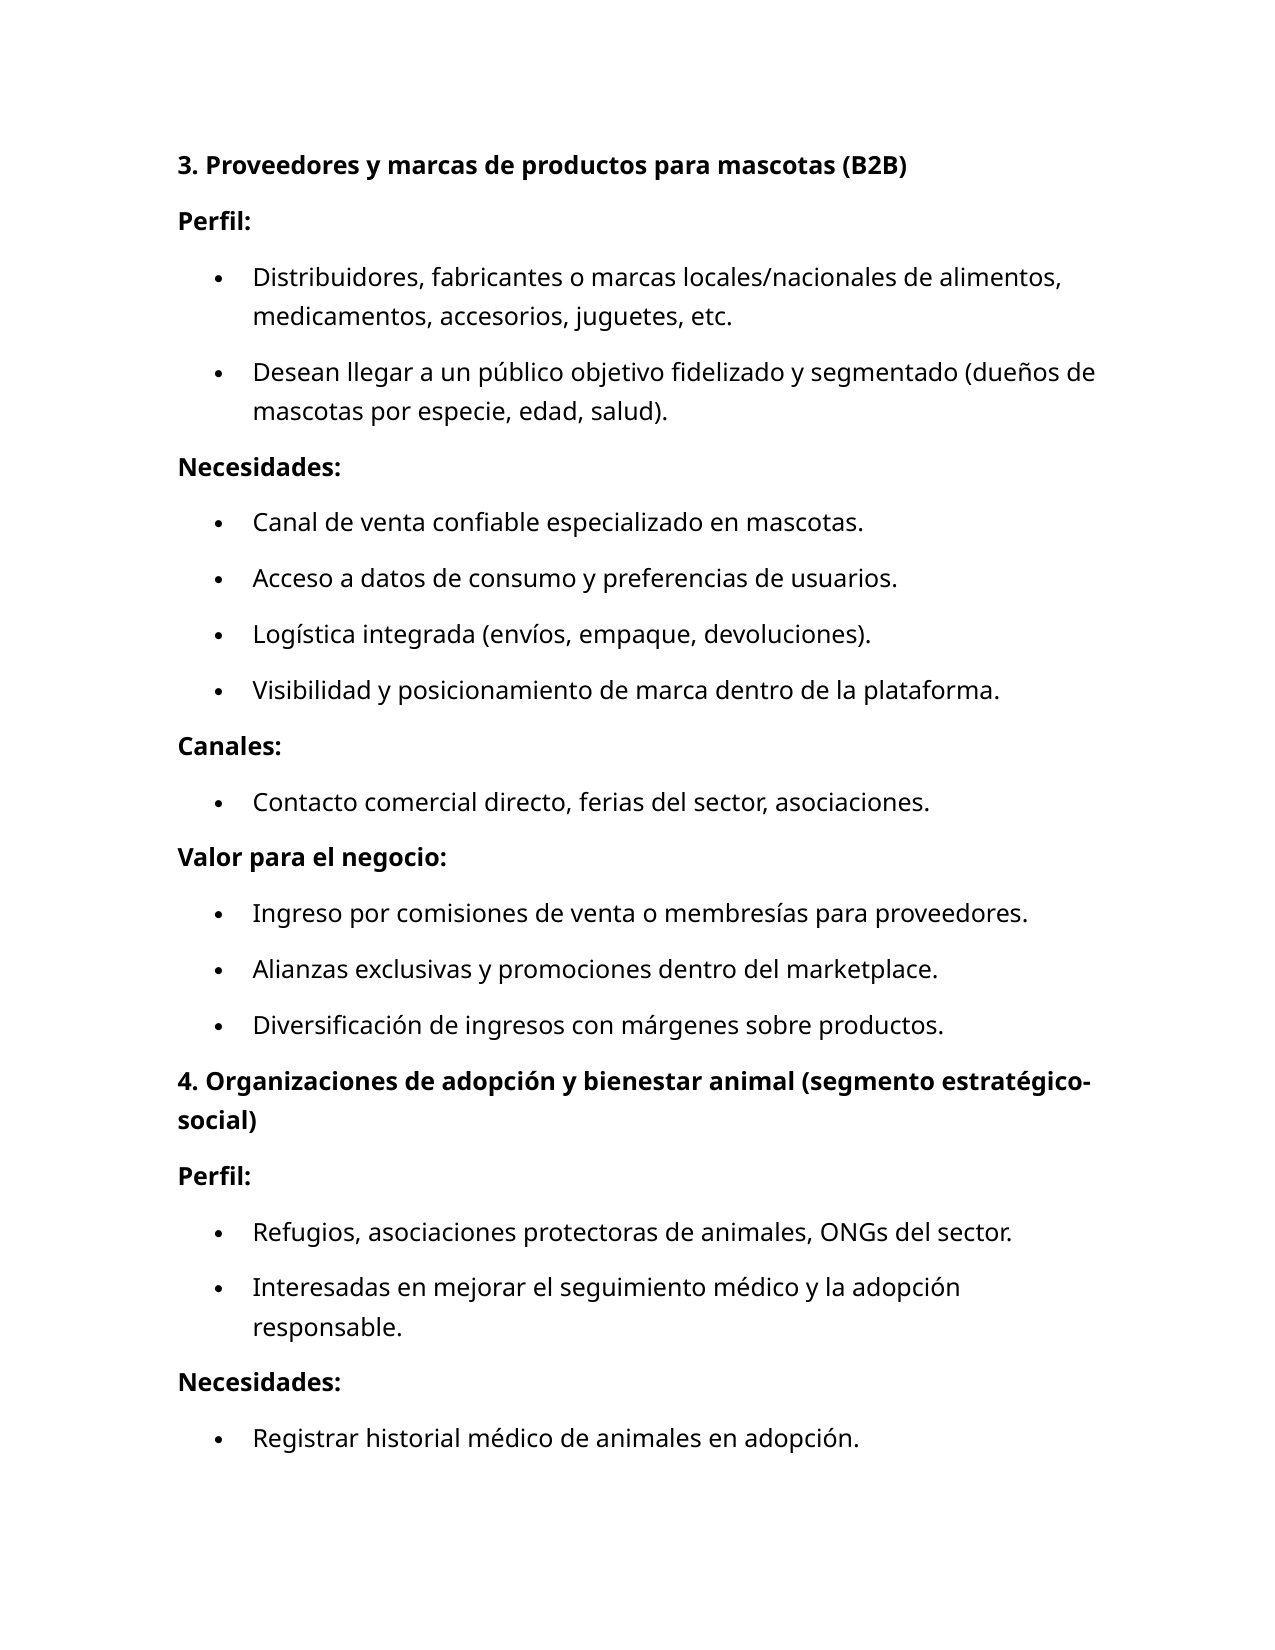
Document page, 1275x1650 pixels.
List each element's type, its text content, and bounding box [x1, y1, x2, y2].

list Logística integrada (envíos, empaque, devoluciones). [215, 617, 1098, 651]
list Alianzas exclusivas y promociones dentro del marketplace. [215, 952, 1098, 986]
list Contacto comercial directo, ferias del sector, asociaciones. [215, 784, 1098, 818]
list Ingreso por comisiones de venta o membresías para proveedores. [215, 896, 1098, 930]
text Valor para el negocio: [177, 840, 1098, 874]
text Necesidades: [177, 1365, 1098, 1399]
list Acceso a datos de consumo y preferencias de usuarios. [215, 561, 1098, 595]
text 4. Organizaciones de adopción y bienestar animal (segmento estratégico-social) [177, 1063, 1098, 1137]
list Desean llegar a un público objetivo fidelizado y segmentado (dueños de mascotas por especie, edad, salud). [215, 354, 1098, 427]
list Diversificación de ingresos con márgenes sobre productos. [215, 1008, 1098, 1042]
list Refugios, asociaciones protectoras de animales, ONGs del sector. [215, 1214, 1098, 1248]
list Canal de venta confiable especializado en mascotas. [215, 505, 1098, 539]
text Perfil: [177, 203, 1098, 237]
text Perfil: [177, 1158, 1098, 1192]
text 3. Proveedores y marcas de productos para mascotas (B2B) [177, 148, 1098, 182]
text Necesidades: [177, 449, 1098, 483]
list Distribuidores, fabricantes o marcas locales/nacionales de alimentos, medicamentos, accesorios, juguetes, etc. [215, 259, 1098, 332]
list Interesadas en mejorar el seguimiento médico y la adopción responsable. [215, 1270, 1098, 1343]
list Registrar historial médico de animales en adopción. [215, 1421, 1098, 1455]
text Canales: [177, 728, 1098, 762]
list Visibilidad y posicionamiento de marca dentro de la plataforma. [215, 673, 1098, 707]
